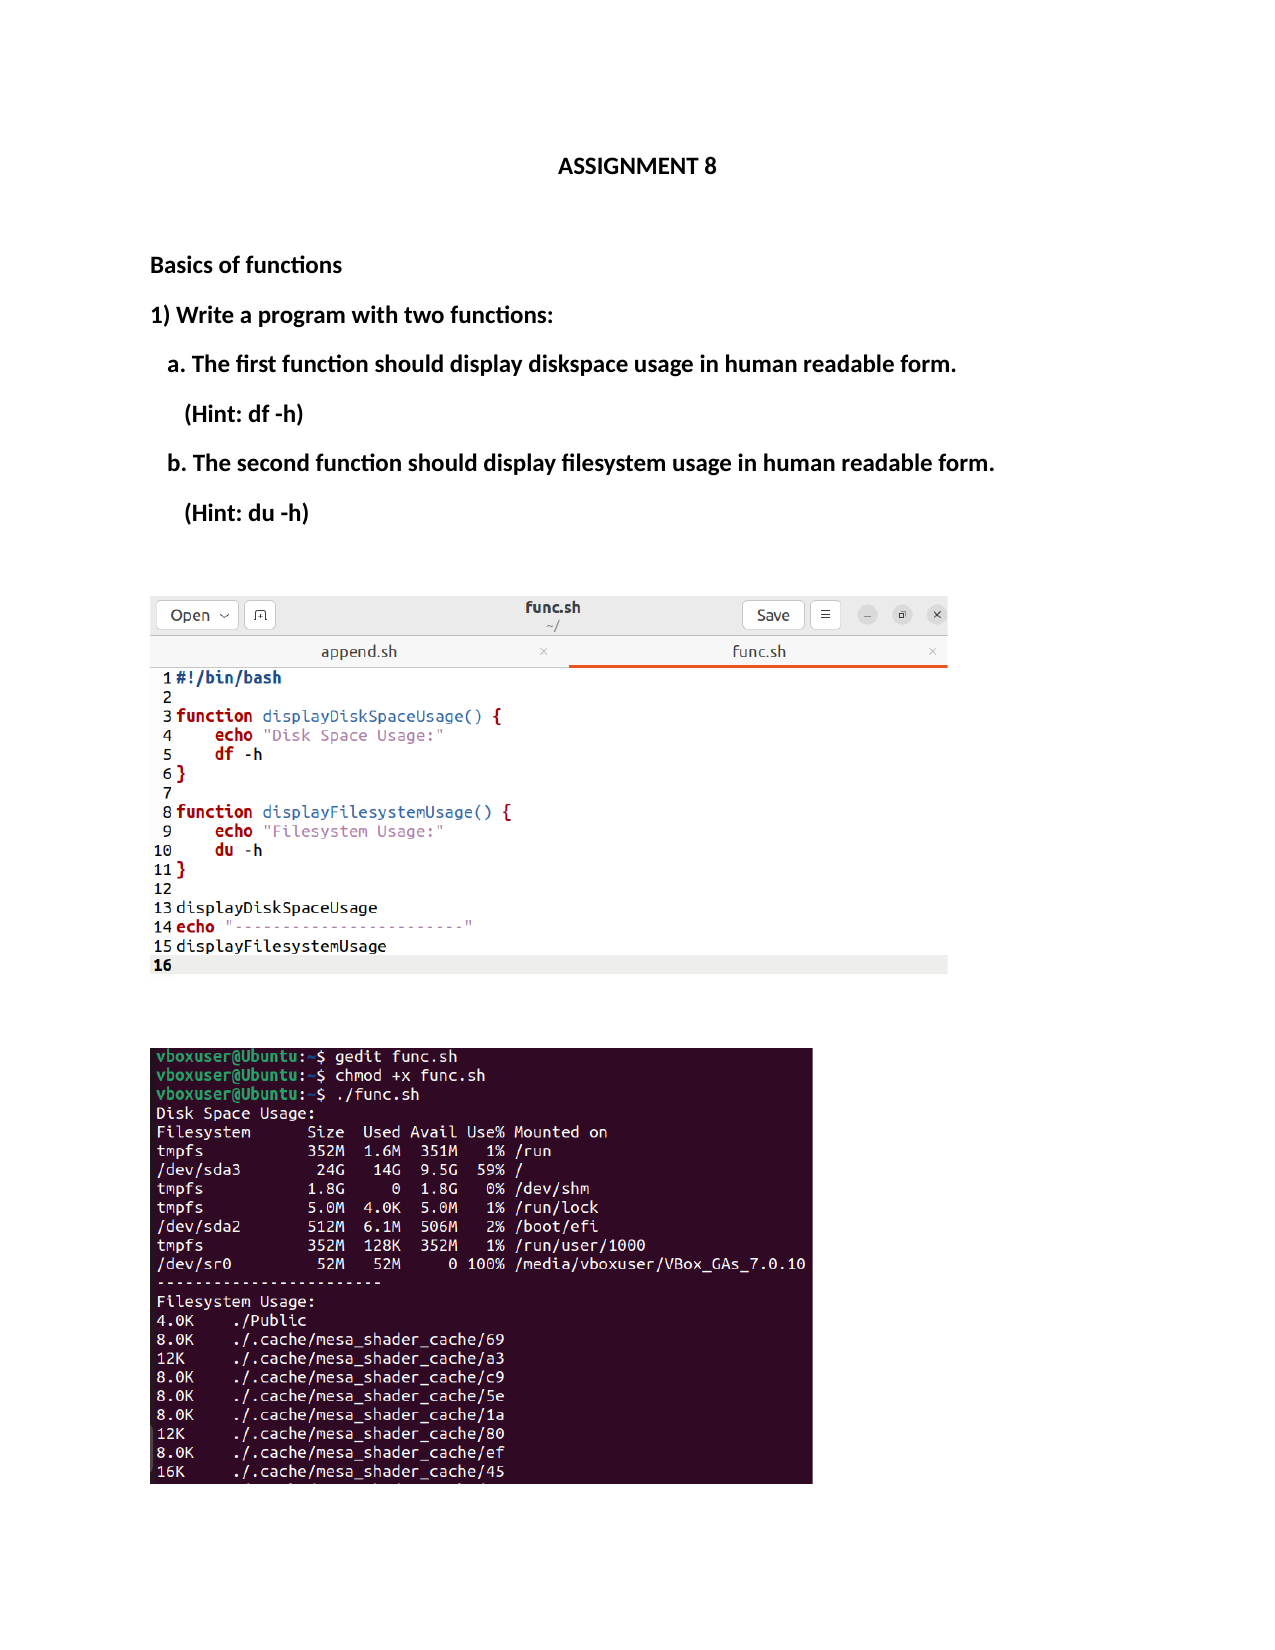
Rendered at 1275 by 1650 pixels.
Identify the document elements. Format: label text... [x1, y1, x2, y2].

text 1) Write a program with two functions: [150, 299, 1125, 329]
text (Hint: du -h) [150, 497, 1125, 528]
text b. The second function should display filesystem usage in human readable form. [150, 447, 1125, 478]
picture [150, 1048, 813, 1484]
text a. The first function should display diskspace usage in human readable form. [150, 348, 1125, 379]
text (Hint: df -h) [150, 398, 1125, 428]
text Basics of functions [150, 249, 1125, 280]
text ASSIGNMENT 8 [150, 150, 1125, 181]
picture [150, 596, 948, 980]
